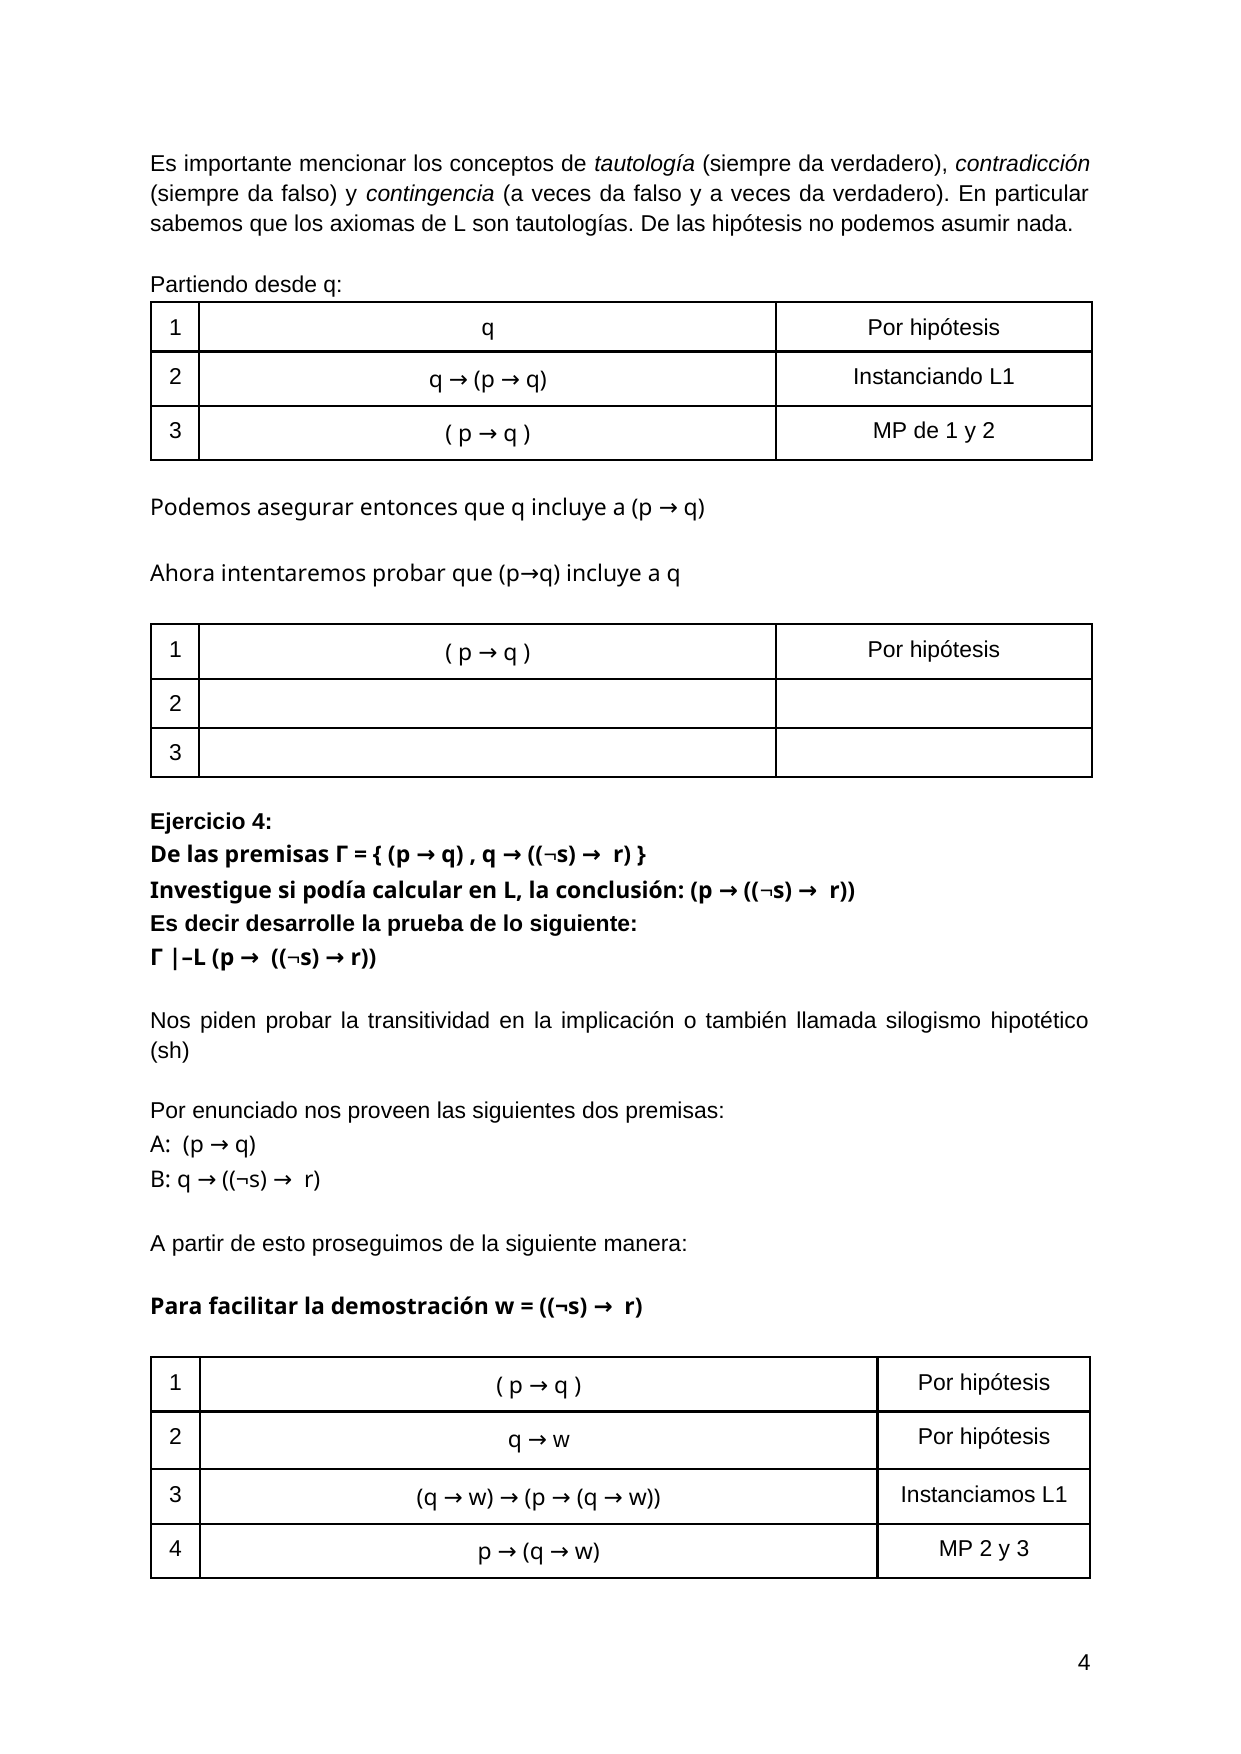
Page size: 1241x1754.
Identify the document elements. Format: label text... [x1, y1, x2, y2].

table_cell Por hipótesis [879, 1413, 1089, 1468]
text Γ |–L (p → ((¬s) → r)) [150, 941, 1090, 972]
text Investigue si podía calcular en L, la conclusión: (p → ((¬s) → r)) [150, 874, 1090, 906]
table_header Por hipótesis [777, 625, 1091, 677]
table_cell [777, 729, 1091, 776]
text Es decir desarrolle la prueba de lo siguiente: [150, 910, 1090, 937]
table_cell 2 [152, 353, 198, 404]
table_cell p → (q → w) [201, 1525, 876, 1577]
table_cell MP 2 y 3 [879, 1525, 1089, 1577]
text De las premisas Γ = { (p → q) , q → ((¬s) → r) } [150, 838, 1090, 870]
table_header ( p → q ) [201, 1358, 876, 1410]
table_header q [200, 303, 775, 350]
table_cell q → w [201, 1413, 876, 1468]
table_header ( p → q ) [200, 625, 775, 677]
table_cell 3 [152, 729, 198, 776]
table_cell ( p → q ) [200, 407, 775, 459]
table_header Por hipótesis [879, 1358, 1089, 1410]
table_cell 3 [152, 407, 198, 459]
table_cell [777, 680, 1091, 727]
table_cell Instanciamos L1 [879, 1470, 1089, 1522]
text A partir de esto proseguimos de la siguiente manera: [150, 1229, 1090, 1256]
text Partiendo desde q: [150, 271, 1090, 297]
table_cell 4 [152, 1525, 199, 1577]
table_cell Instanciando L1 [777, 353, 1091, 404]
text Para facilitar la demostración w = ((¬s) → r) [150, 1290, 1090, 1321]
text Nos piden probar la transitividad en la implicación o también llamada silogismo hipotético (sh) [150, 1007, 1090, 1063]
table_cell [200, 680, 775, 727]
table_header 1 [152, 625, 198, 677]
text Podemos asegurar entonces que q incluye a (p → q) [150, 491, 1090, 522]
table_cell 2 [152, 680, 198, 727]
text A: (p → q) [150, 1127, 1090, 1159]
table_header 1 [152, 303, 198, 350]
table_cell MP de 1 y 2 [777, 407, 1091, 459]
table_cell q → (p → q) [200, 353, 775, 404]
text Por enunciado nos proveen las siguientes dos premisas: [150, 1097, 1090, 1124]
table_cell 2 [152, 1413, 199, 1468]
table_cell (q → w) → (p → (q → w)) [201, 1470, 876, 1522]
table_header 1 [152, 1358, 199, 1410]
text Ejercicio 4: [150, 808, 1090, 834]
text Es importante mencionar los conceptos de tautología (siempre da verdadero), contradicción (siempre da falso) y contingencia (a veces da falso y a veces da verdadero). En particular sabemos que los axiomas de L son tautologías. De las hipótesis no podemos asumir nada. [150, 150, 1090, 237]
text Ahora intentaremos probar que (p→q) incluye a q [150, 557, 1090, 588]
table_cell 3 [152, 1470, 199, 1522]
text B: q → ((¬s) → r) [150, 1163, 1090, 1195]
table_header Por hipótesis [777, 303, 1091, 350]
table_cell [200, 729, 775, 776]
